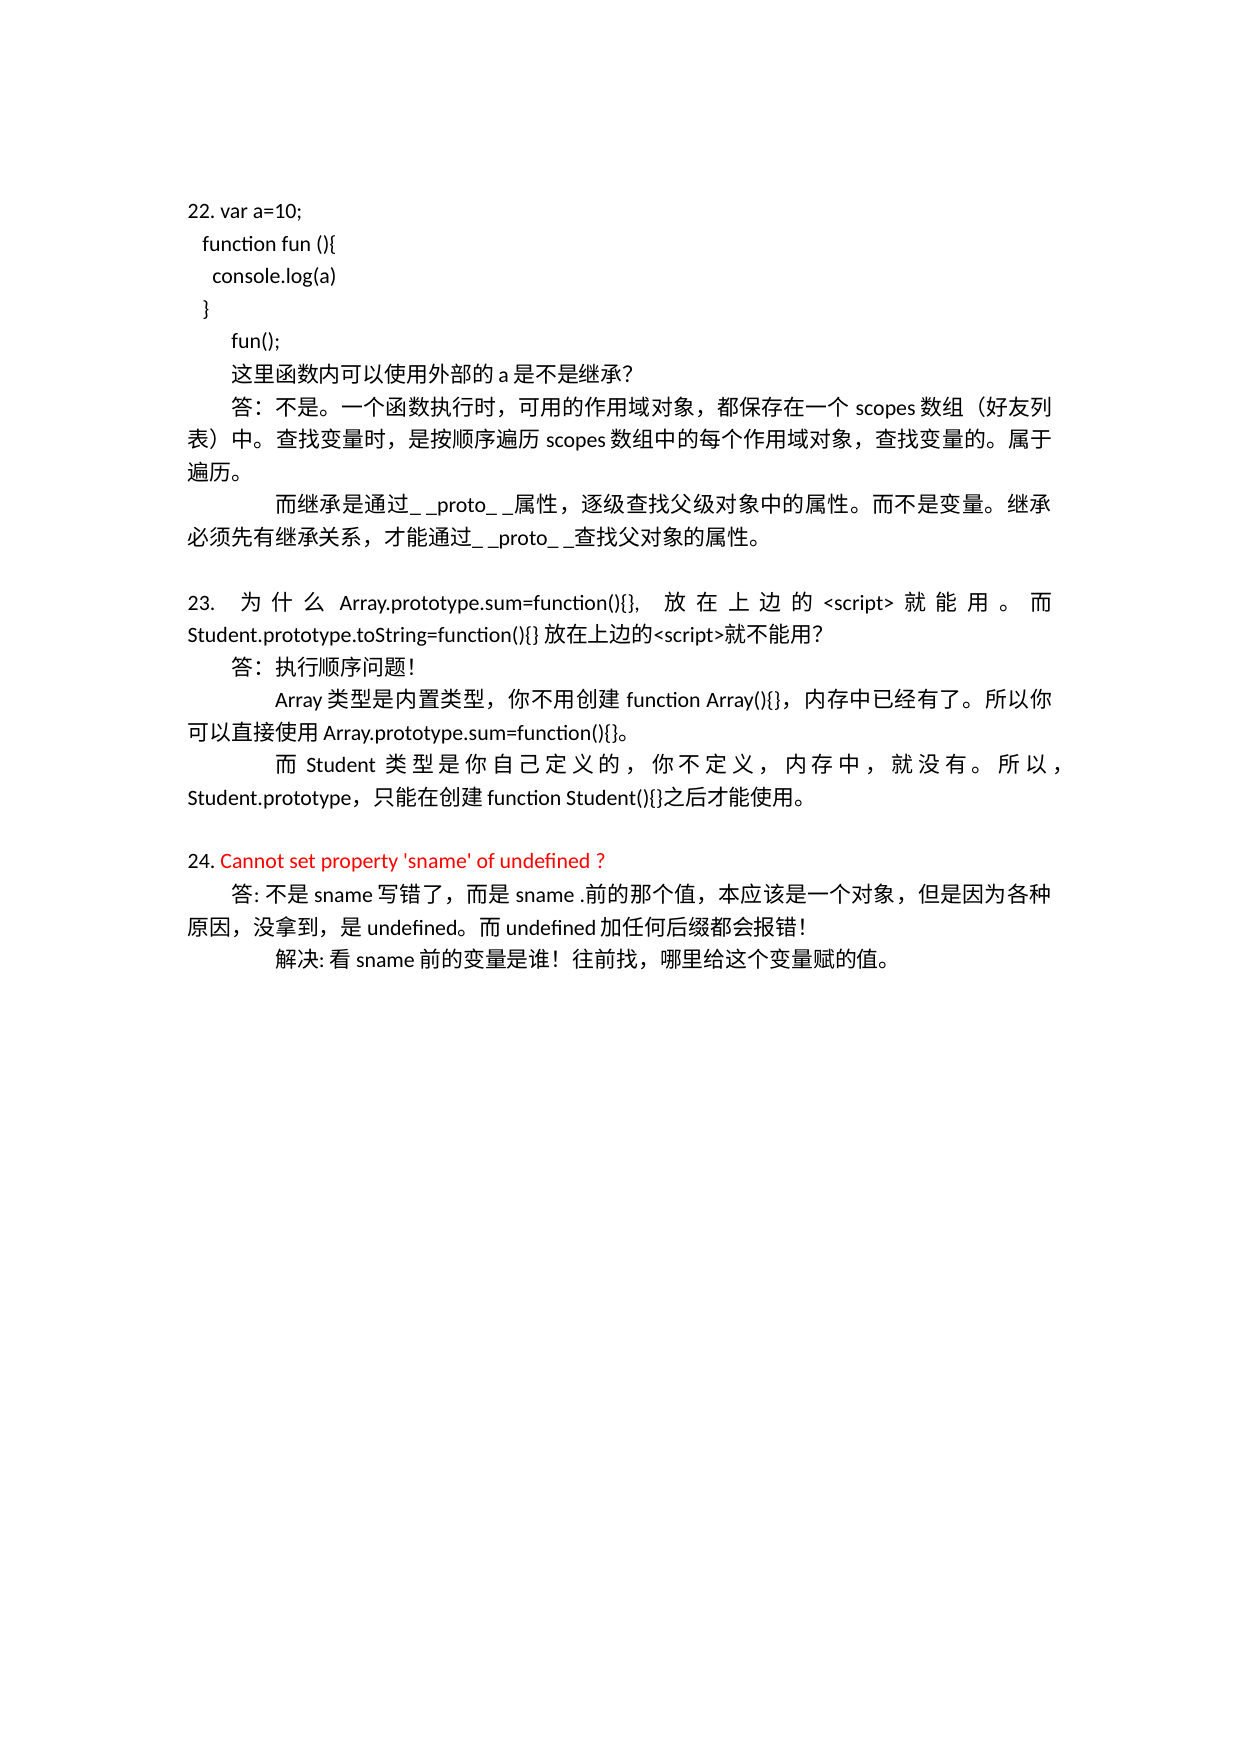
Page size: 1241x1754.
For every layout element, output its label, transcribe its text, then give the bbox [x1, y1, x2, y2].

text 这里函数内可以使用外部的a是不是继承？ [187, 357, 1053, 389]
text Array类型是内置类型，你不用创建function Array(){}，内存中已经有了。所以你可以直接使用Array.prototype.sum=function(){}。 [187, 682, 1053, 747]
text 解决: 看sname前的变量是谁！往前找，哪里给这个变量赋的值。 [187, 942, 1053, 974]
text function fun (){ [187, 227, 1053, 259]
text 24. Cannot set property 'sname' of undefined ? [187, 844, 1053, 877]
text fun(); [187, 324, 1053, 357]
text 答：执行顺序问题！ [187, 649, 1053, 682]
text console.log(a) [187, 259, 1053, 292]
text 答: 不是sname写错了，而是sname .前的那个值，本应该是一个对象，但是因为各种原因，没拿到，是undefined。而undefined加任何后缀都会报错！ [187, 877, 1053, 942]
text 22. var a=10; [187, 194, 1053, 227]
text 23. 为什么Array.prototype.sum=function(){}, 放在上边的<script>就能用。而Student.prototype.toString=function(){} 放在上边的<script>就不能用？ [187, 584, 1053, 649]
text } [187, 292, 1053, 324]
text 而继承是通过_ _proto_ _属性，逐级查找父级对象中的属性。而不是变量。继承必须先有继承关系，才能通过_ _proto_ _查找父对象的属性。 [187, 487, 1053, 552]
text 而Student类型是你自己定义的，你不定义，内存中，就没有。所以，Student.prototype，只能在创建function Student(){}之后才能使用。 [187, 747, 1053, 812]
text 答：不是。一个函数执行时，可用的作用域对象，都保存在一个scopes数组（好友列表）中。查找变量时，是按顺序遍历scopes数组中的每个作用域对象，查找变量的。属于遍历。 [187, 389, 1053, 487]
